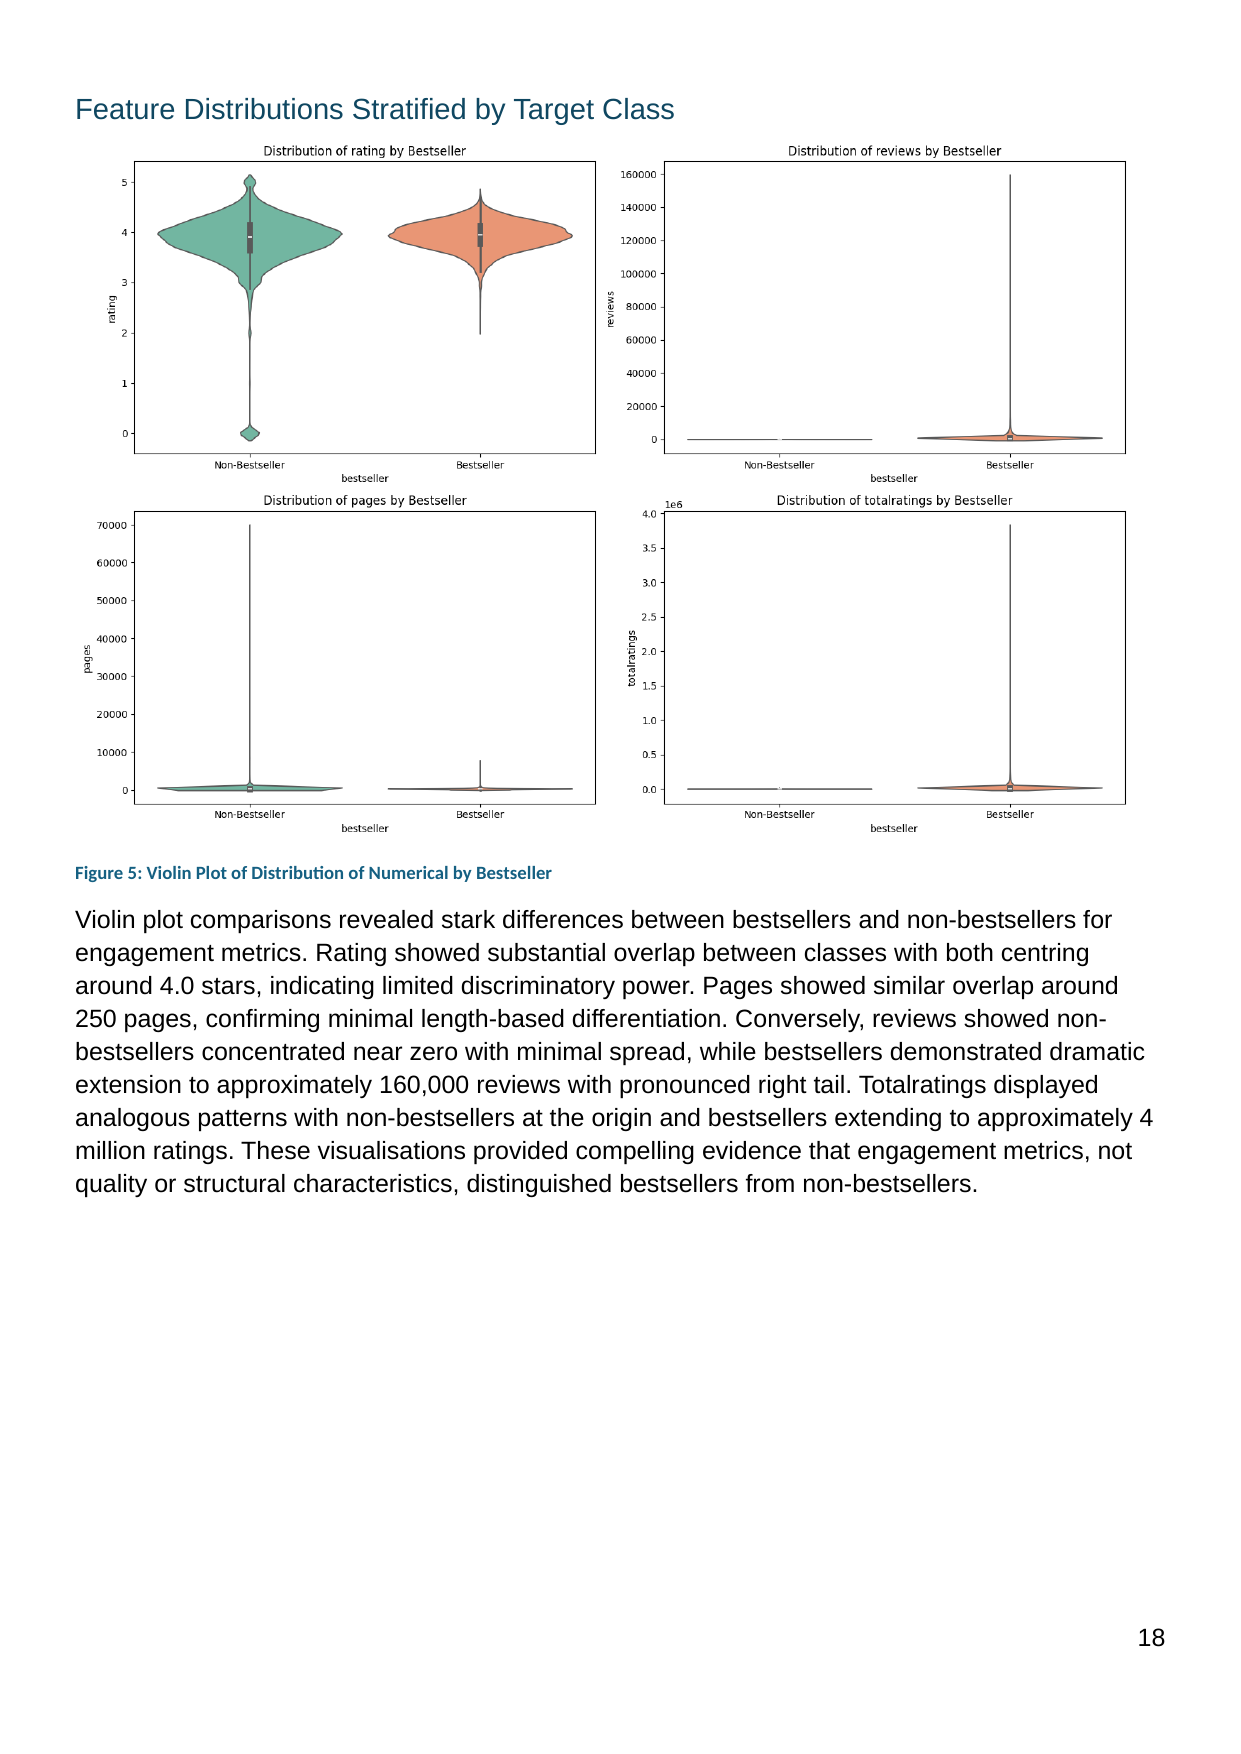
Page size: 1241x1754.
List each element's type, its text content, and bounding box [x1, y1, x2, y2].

subtitle Feature Distributions Stratified by Target Class [75, 92, 1165, 125]
picture [75, 138, 1130, 841]
text Violin plot comparisons revealed stark differences between bestsellers and non-bestsellers for engagement metrics. Rating showed substantial overlap between classes with both centring around 4.0 stars, indicating limited discriminatory power. Pages showed similar overlap around 250 pages, confirming minimal length-based differentiation. Conversely, reviews showed non-bestsellers concentrated near zero with minimal spread, while bestsellers demonstrated dramatic extension to approximately 160,000 reviews with pronounced right tail. Totalratings displayed analogous patterns with non-bestsellers at the origin and bestsellers extending to approximately 4 million ratings. These visualisations provided compelling evidence that engagement metrics, not quality or structural characteristics, distinguished bestsellers from non-bestsellers. [75, 905, 1165, 1198]
text Figure 5: Violin Plot of Distribution of Numerical by Bestseller [75, 861, 1165, 884]
